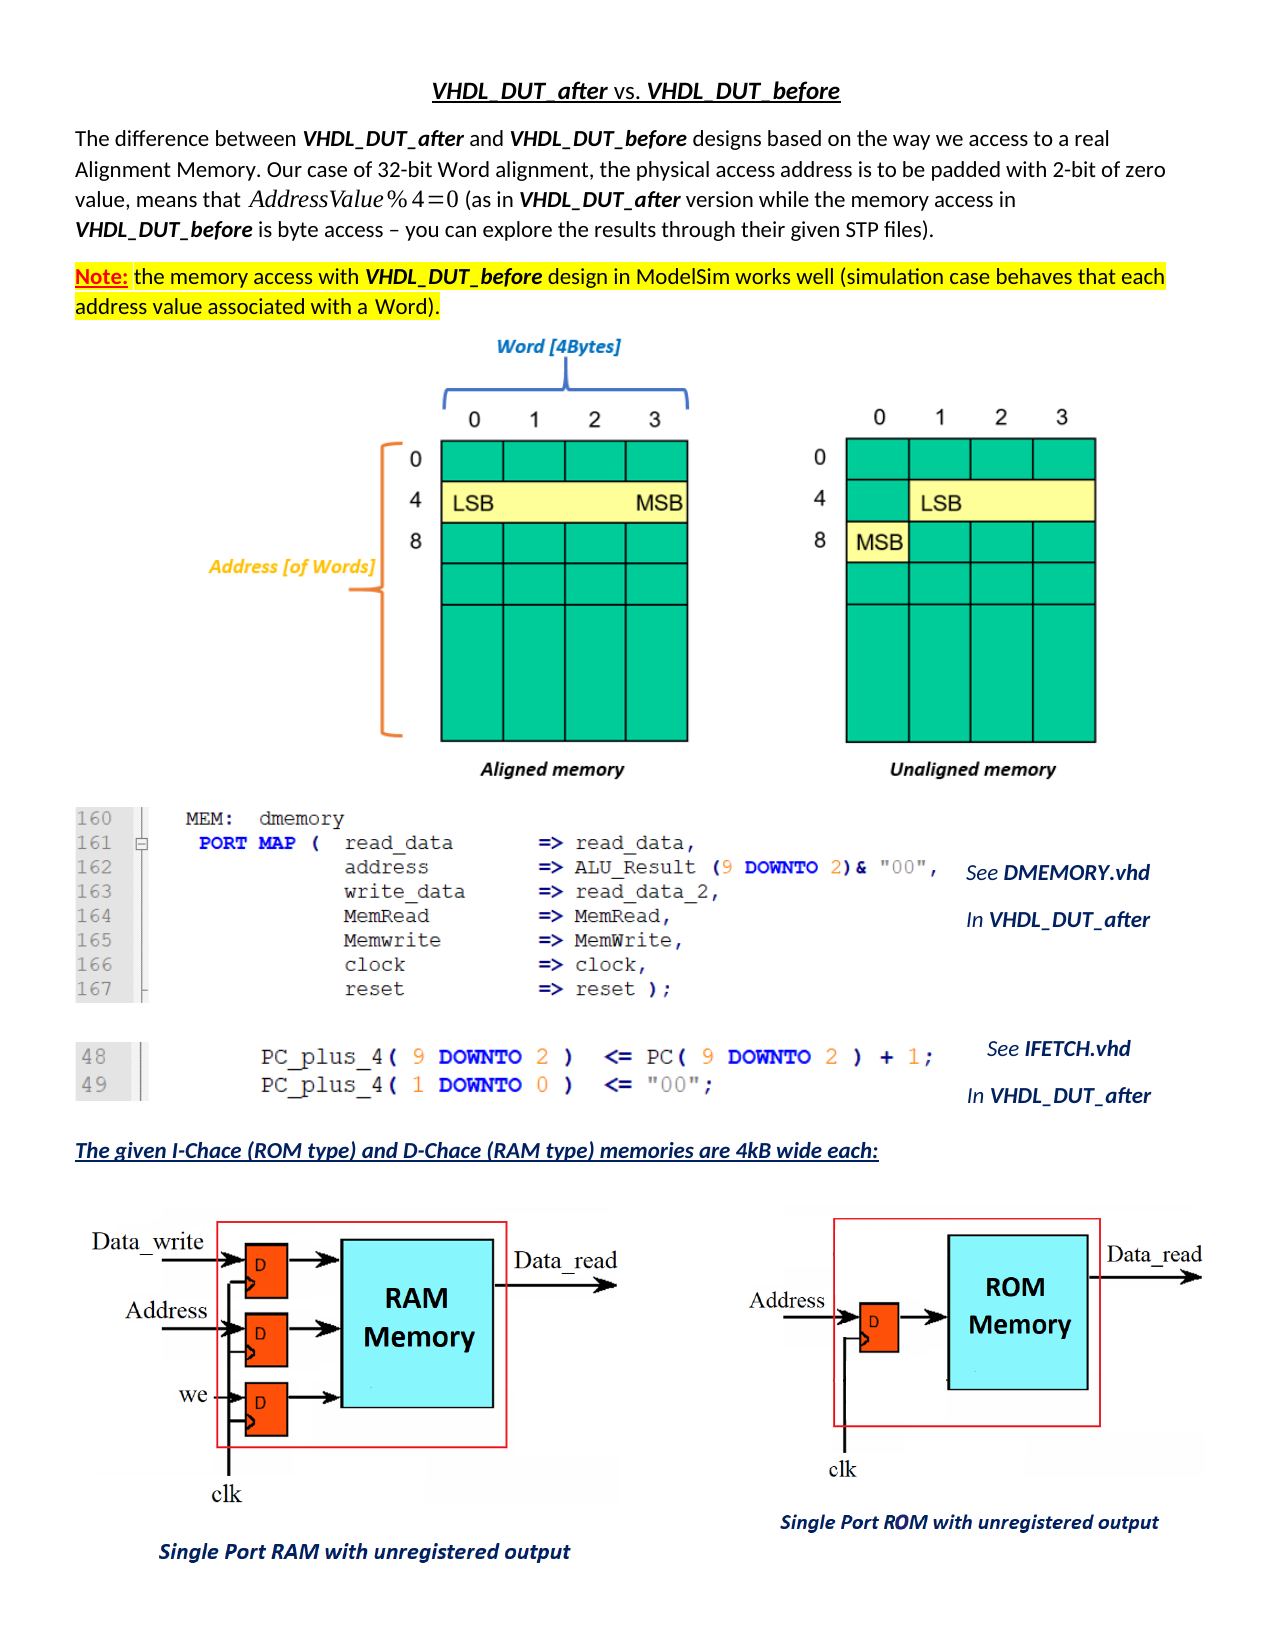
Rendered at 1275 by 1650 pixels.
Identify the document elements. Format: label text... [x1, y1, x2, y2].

picture [75, 1042, 945, 1101]
picture [196, 330, 1110, 789]
picture [75, 807, 945, 1003]
text The given I-Chace (ROM type) and D-Chace (RAM type) memories are 4kB wide each: [75, 1136, 1200, 1164]
text VHDL_DUT_after vs. VHDL_DUT_before [75, 75, 1200, 106]
text Note: the memory access with VHDL_DUT_before design in ModelSim works well (simulation case behaves that each address value associated with a Word). [75, 262, 1200, 320]
picture [64, 1183, 640, 1585]
picture [693, 1183, 1223, 1553]
text The difference between VHDL_DUT_after and VHDL_DUT_before designs based on the way we access to a real Alignment Memory. Our case of 32-bit Word alignment, the physical access address is to be padded with 2-bit of zero value, means that (as in VHDL_DUT_after version while the memory access in VHDL_DUT_before is byte access – you can explore the results through their given STP files). [75, 124, 1200, 243]
